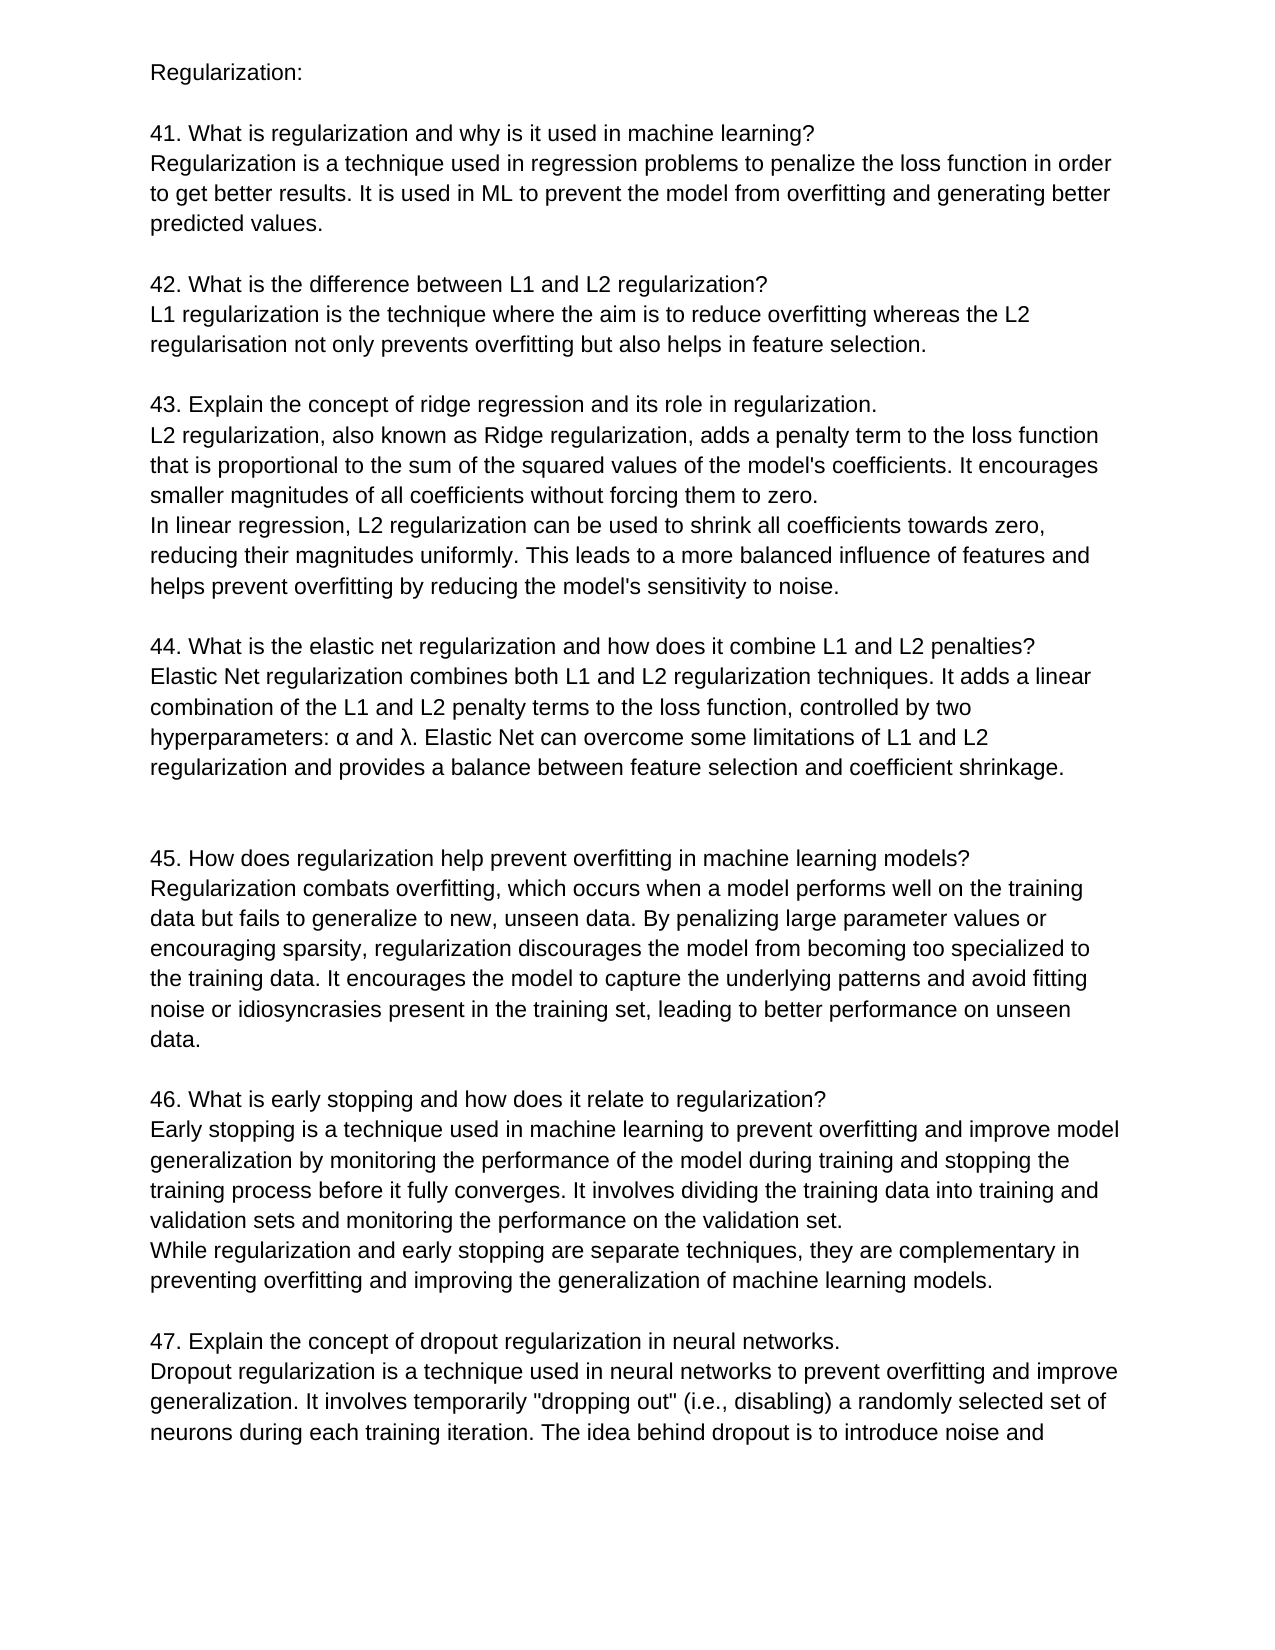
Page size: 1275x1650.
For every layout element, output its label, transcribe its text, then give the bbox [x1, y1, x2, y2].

text L2 regularization, also known as Ridge regularization, adds a penalty term to the loss function that is proportional to the sum of the squared values of the model's coefficients. It encourages smaller magnitudes of all coefficients without forcing them to zero. [150, 422, 1125, 508]
text Regularization: [150, 59, 1125, 85]
text Regularization combats overfitting, which occurs when a model performs well on the training data but fails to generalize to new, unseen data. By penalizing large parameter values or encouraging sparsity, regularization discourages the model from becoming too specialized to the training data. It encourages the model to capture the underlying patterns and avoid fitting noise or idiosyncrasies present in the training set, leading to better performance on unseen data. [150, 875, 1125, 1052]
text Early stopping is a technique used in machine learning to prevent overfitting and improve model generalization by monitoring the performance of the model during training and stopping the training process before it fully converges. It involves dividing the training data into training and validation sets and monitoring the performance on the validation set. [150, 1116, 1125, 1233]
text 44. What is the elastic net regularization and how does it combine L1 and L2 penalties? [150, 633, 1125, 659]
text 46. What is early stopping and how does it relate to regularization? [150, 1086, 1125, 1112]
text Regularization is a technique used in regression problems to penalize the loss function in order to get better results. It is used in ML to prevent the model from overfitting and generating better predicted values. [150, 150, 1125, 236]
text While regularization and early stopping are separate techniques, they are complementary in preventing overfitting and improving the generalization of machine learning models. [150, 1237, 1125, 1294]
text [150, 1358, 1125, 1445]
text 45. How does regularization help prevent overfitting in machine learning models? [150, 844, 1125, 871]
text L1 regularization is the technique where the aim is to reduce overfitting whereas the L2 regularisation not only prevents overfitting but also helps in feature selection. [150, 301, 1125, 357]
text Elastic Net regularization combines both L1 and L2 regularization techniques. It adds a linear combination of the L1 and L2 penalty terms to the loss function, controlled by two hyperparameters: α and λ. Elastic Net can overcome some limitations of L1 and L2 regularization and provides a balance between feature selection and coefficient shrinkage. [150, 663, 1125, 780]
text In linear regression, L2 regularization can be used to shrink all coefficients towards zero, reducing their magnitudes uniformly. This leads to a more balanced influence of features and helps prevent overfitting by reducing the model's sensitivity to noise. [150, 512, 1125, 599]
text 42. What is the difference between L1 and L2 regularization? [150, 271, 1125, 297]
text 43. Explain the concept of ridge regression and its role in regularization. [150, 391, 1125, 418]
text 41. What is regularization and why is it used in machine learning? [150, 119, 1125, 146]
text 47. Explain the concept of dropout regularization in neural networks. [150, 1328, 1125, 1354]
